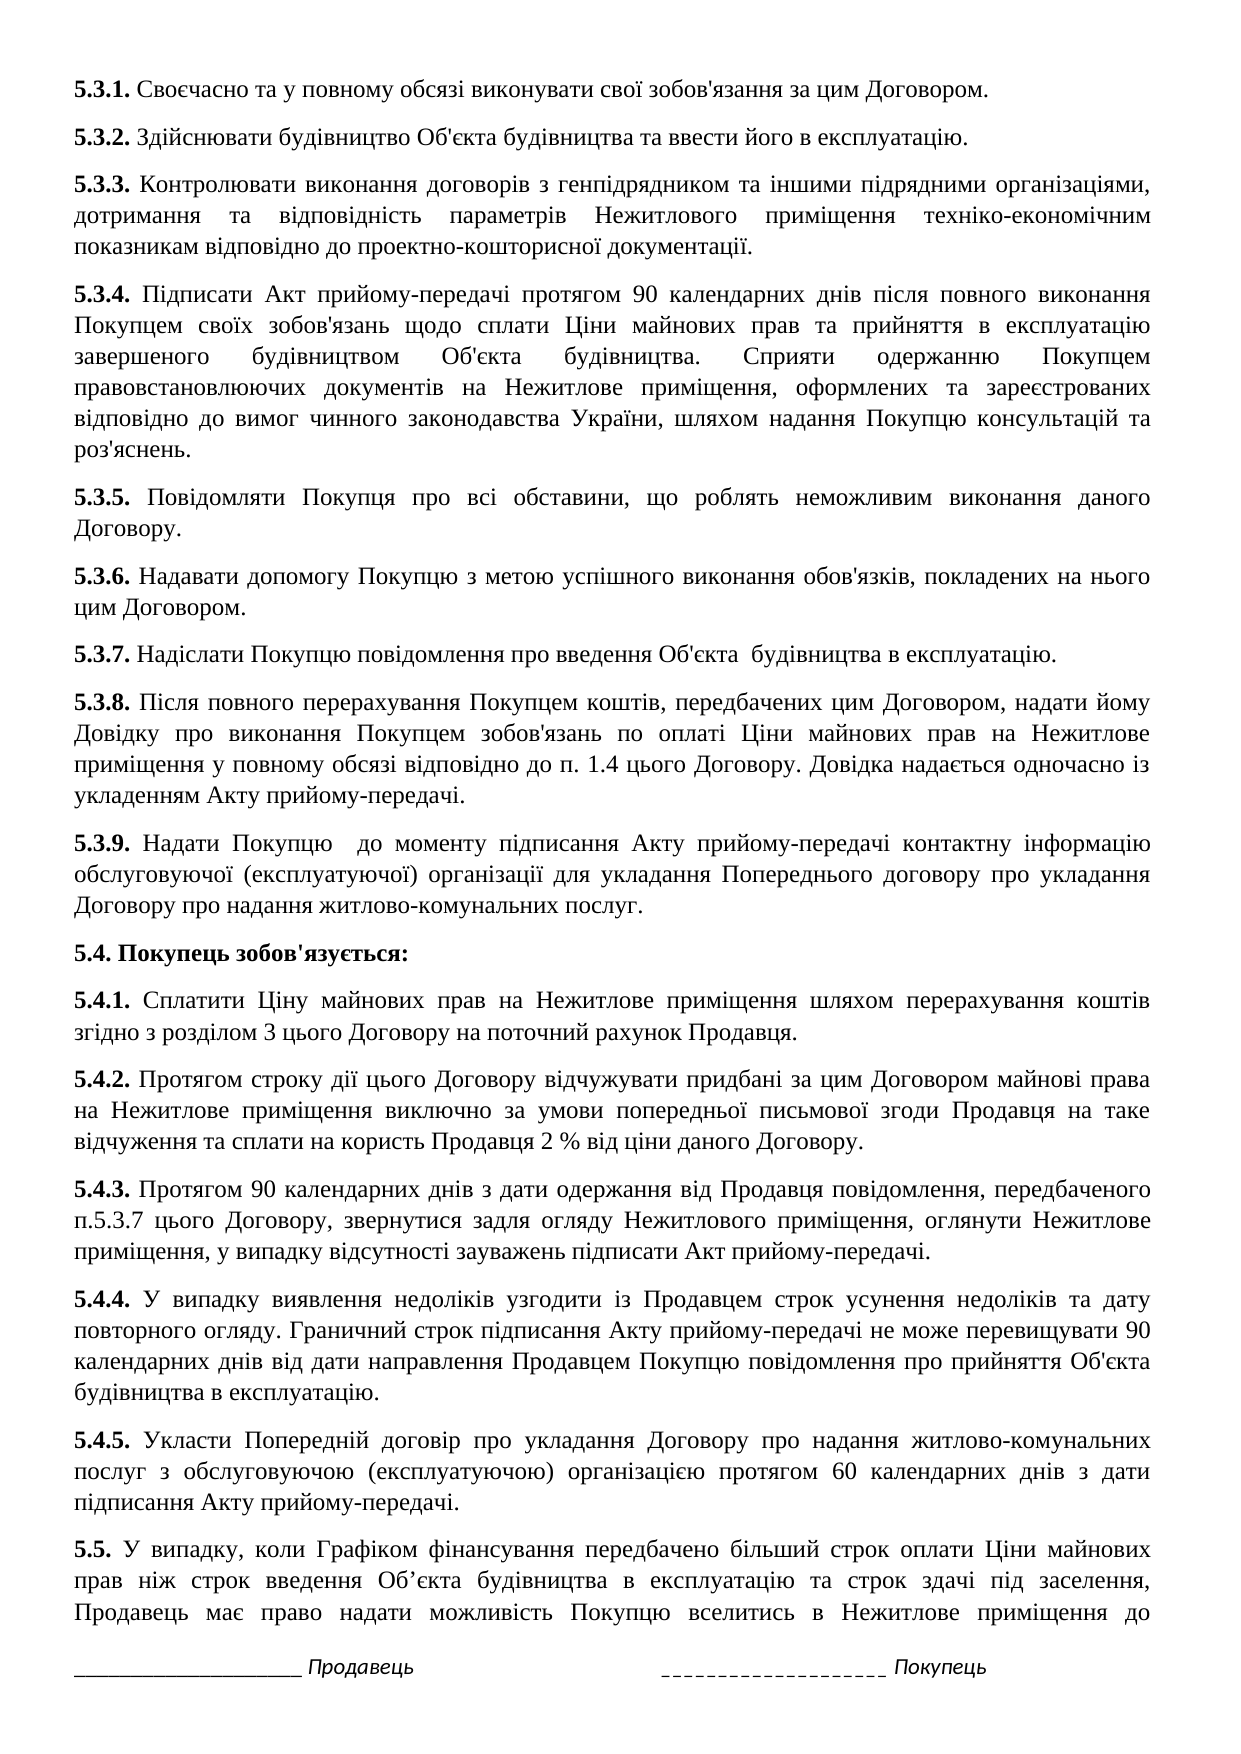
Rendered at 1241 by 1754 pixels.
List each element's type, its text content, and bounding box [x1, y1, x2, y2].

text 5.4. Покупець зобов'язується: [74, 938, 1152, 967]
text 5.4.4. У випадку виявлення недоліків узгодити із Продавцем строк усунення недоліків та дату повторного огляду. Граничний строк підписання Акту прийому-передачі не може перевищувати 90 календарних днів від дати направлення Продавцем Покупцю повідомлення про прийняття Об'єкта будівництва в експлуатацію. [74, 1284, 1152, 1406]
text 5.3.5. Повідомляти Покупця про всі обставини, що роблять неможливим виконання даного Договору. [74, 482, 1152, 542]
text 5.4.1. Сплатити Ціну майнових прав на Нежитлове приміщення шляхом перерахування коштів згідно з розділом 3 цього Договору на поточний рахунок Продавця. [74, 986, 1152, 1045]
text 5.3.6. Надавати допомогу Покупцю з метою успішного виконання обов'язків, покладених на нього цим Договором. [74, 561, 1152, 621]
text 5.3.3. Контролювати виконання договорів з генпідрядником та іншими підрядними організаціями, дотримання та відповідність параметрів Нежитлового приміщення техніко-економічним показникам відповідно до проектно-кошторисної документації. [74, 169, 1152, 260]
text 5.3.9. Надати Покупцю до моменту підписання Акту прийому-передачі контактну інформацію обслуговуючої (експлуатуючої) організації для укладання Попереднього договору про укладання Договору про надання житлово-комунальних послуг. [74, 828, 1152, 919]
text 5.3.8. Після повного перерахування Покупцем коштів, передбачених цим Договором, надати йому Довідку про виконання Покупцем зобов'язань по оплаті Ціни майнових прав на Нежитлове приміщення у повному обсязі відповідно до п. 1.4 цього Договору. Довідка надається одночасно із укладенням Акту прийому-передачі. [74, 687, 1152, 809]
text 5.4.5. Укласти Попередній договір про укладання Договору про надання житлово-комунальних послуг з обслуговуючою (експлуатуючою) організацією протягом 60 календарних днів з дати підписання Акту прийому-передачі. [74, 1425, 1152, 1516]
text 5.3.7. Надіслати Покупцю повідомлення про введення Об'єкта будівництва в експлуатацію. [74, 639, 1152, 668]
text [74, 1534, 1152, 1625]
text 5.3.1. Своєчасно та у повному обсязі виконувати свої зобов'язання за цим Договором. [74, 74, 1152, 103]
text 5.4.3. Протягом 90 календарних днів з дати одержання від Продавця повідомлення, передбаченого п.5.3.7 цього Договору, звернутися задля огляду Нежитлового приміщення, оглянути Нежитлове приміщення, у випадку відсутності зауважень підписати Акт прийому-передачі. [74, 1174, 1152, 1265]
text 5.3.2. Здійснювати будівництво Об'єкта будівництва та ввести його в експлуатацію. [74, 122, 1152, 150]
text 5.4.2. Протягом строку дії цього Договору відчужувати придбані за цим Договором майнові права на Нежитлове приміщення виключно за умови попередньої письмової згоди Продавця на таке відчуження та сплати на користь Продавця 2 % від ціни даного Договору. [74, 1064, 1152, 1155]
text 5.3.4. Підписати Акт прийому-передачі протягом 90 календарних днів після повного виконання Покупцем своїх зобов'язань щодо сплати Ціни майнових прав та прийняття в експлуатацію завершеного будівництвом Об'єкта будівництва. Сприяти одержанню Покупцем правовстановлюючих документів на Нежитлове приміщення, оформлених та зареєстрованих відповідно до вимог чинного законодавства України, шляхом надання Покупцю консультацій та роз'яснень. [74, 279, 1152, 463]
